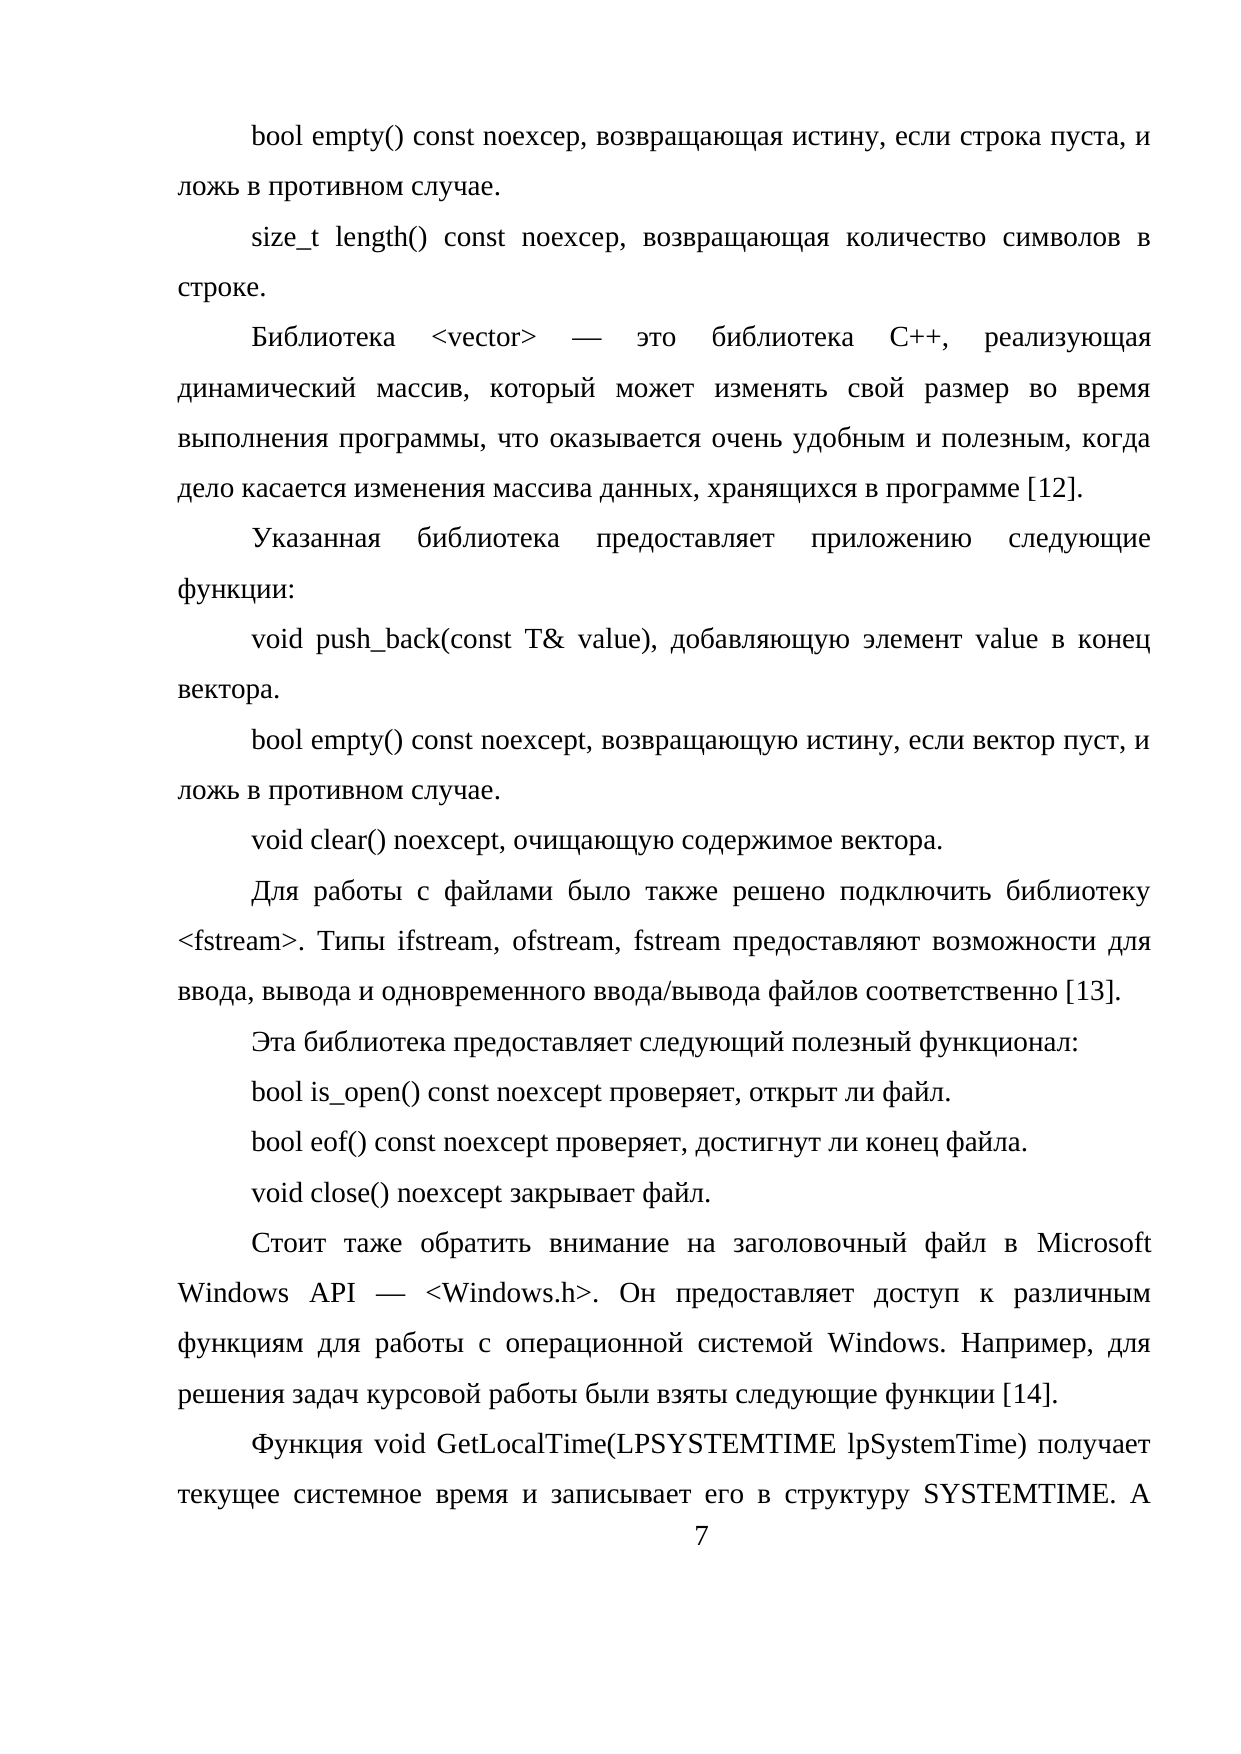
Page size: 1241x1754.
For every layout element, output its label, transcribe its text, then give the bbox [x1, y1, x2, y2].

text bool empty() const noexcept, возвращающую истину, если вектор пуст, и ложь в противном случае. [177, 722, 1152, 806]
text void push_back(const T& value), добавляющую элемент value в конец вектора. [177, 621, 1152, 705]
text Стоит таже обратить внимание на заголовочный файл в Microsoft Windows API — <Windows.h>. Он предоставляет доступ к различным функциям для работы с операционной системой Windows. Например, для решения задач курсовой работы были взяты следующие функции [14]. [177, 1225, 1152, 1409]
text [177, 1426, 1152, 1510]
text size_t length() const noexcep, возвращающая количество символов в строке. [177, 219, 1152, 303]
text void close() noexcept закрывает файл. [177, 1175, 1152, 1208]
text Эта библиотека предоставляет следующий полезный функционал: [177, 1024, 1152, 1057]
text Указанная библиотека предоставляет приложению следующие функции: [177, 521, 1152, 604]
text Для работы с файлами было также решено подключить библиотеку <fstream>. Типы ifstream, ofstream, fstream предоставляют возможности для ввода, вывода и одновременного ввода/вывода файлов соответственно [13]. [177, 873, 1152, 1007]
text bool empty() const noexcep, возвращающая истину, если строка пуста, и ложь в противном случае. [177, 118, 1152, 202]
text bool is_open() const noexcept проверяет, открыт ли файл. [177, 1074, 1152, 1108]
text Библиотека <vector> — это библиотека C++, реализующая динамический массив, который может изменять свой размер во время выполнения программы, что оказывается очень удобным и полезным, когда дело касается изменения массива данных, хранящихся в программе [12]. [177, 319, 1152, 504]
text void clear() noexcept, очищающую содержимое вектора. [177, 822, 1152, 856]
text bool eof() const noexcept проверяет, достигнут ли конец файла. [177, 1124, 1152, 1158]
